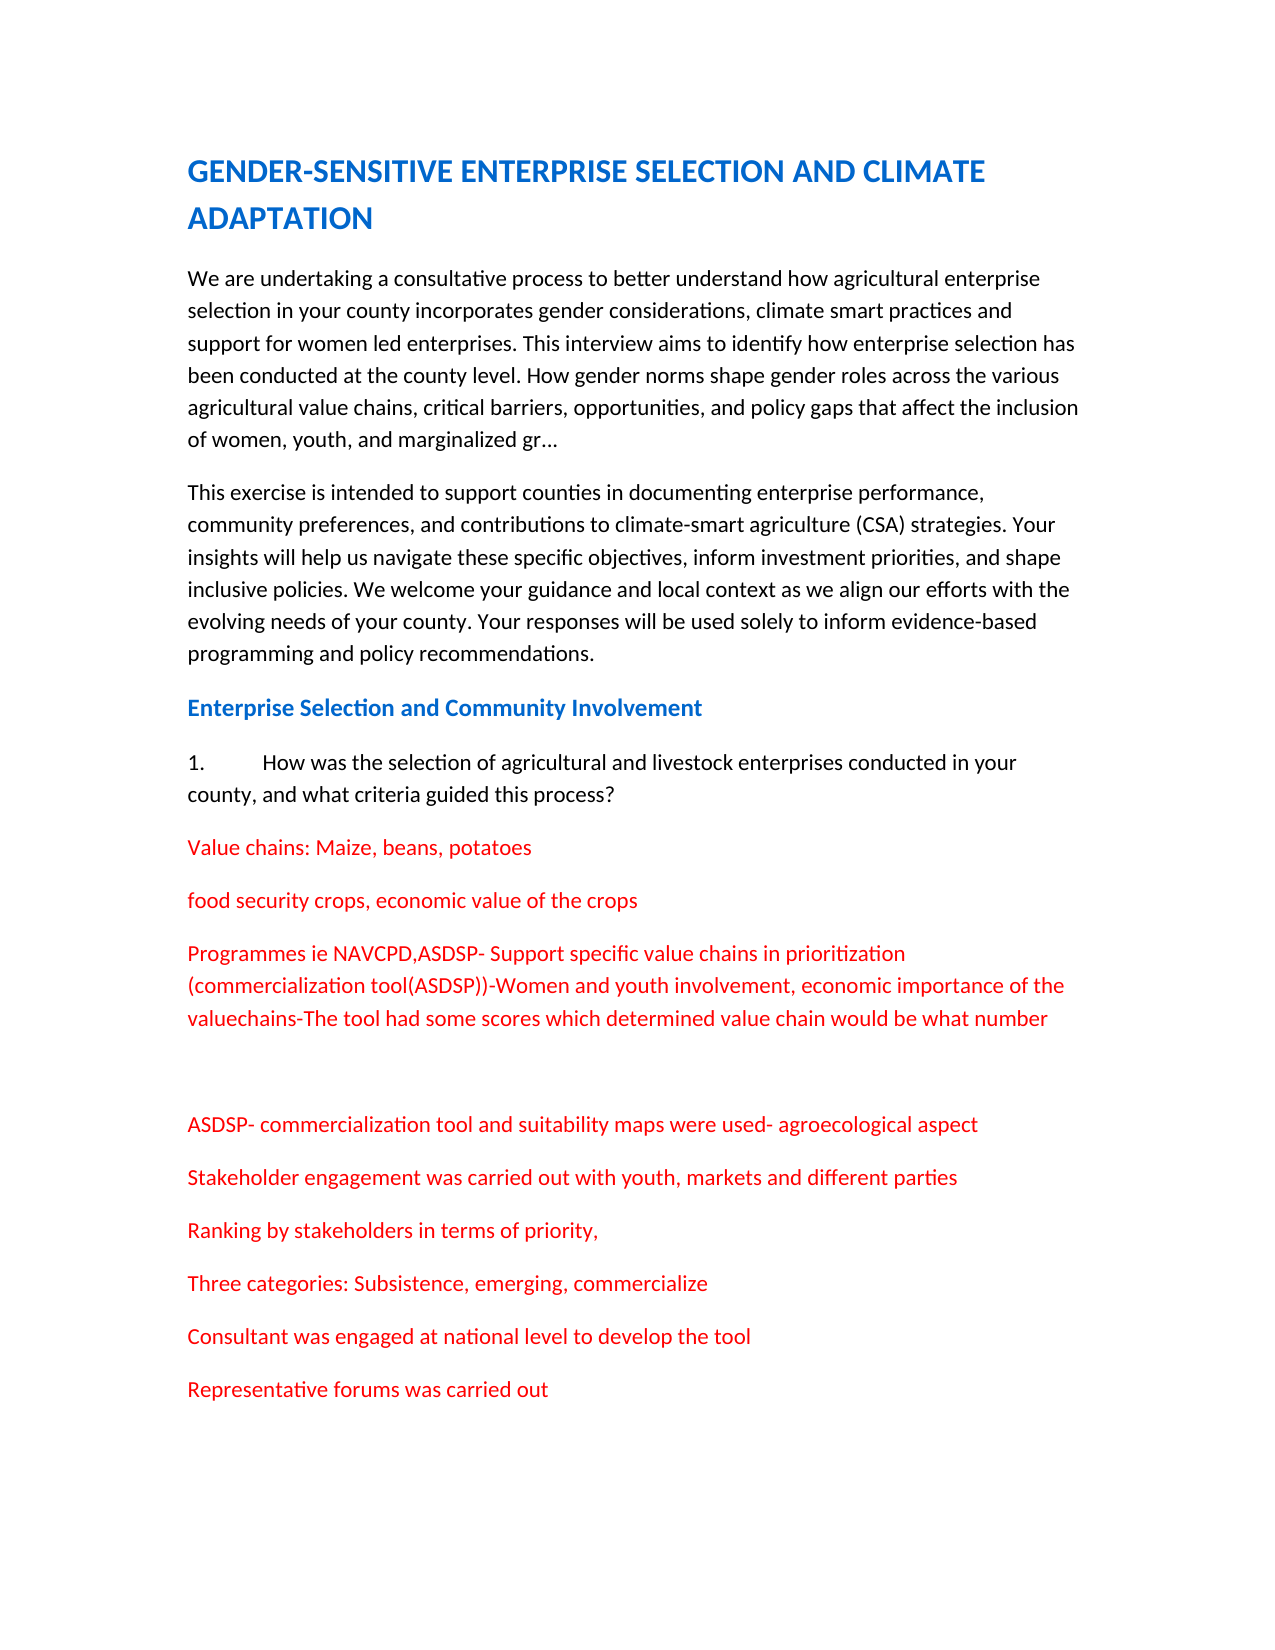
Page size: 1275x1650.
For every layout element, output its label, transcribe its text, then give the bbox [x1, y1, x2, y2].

text This exercise is intended to support counties in documenting enterprise performance, community preferences, and contributions to climate-smart agriculture (CSA) strategies. Your insights will help us navigate these specific objectives, inform investment priorities, and shape inclusive policies. We welcome your guidance and local context as we align our efforts with the evolving needs of your county. Your responses will be used solely to inform evidence-based programming and policy recommendations. [187, 478, 1087, 667]
text food security crops, economic value of the crops [187, 886, 1087, 914]
text Stakeholder engagement was carried out with youth, markets and different parties [187, 1163, 1087, 1191]
text ASDSP- commercialization tool and suitability maps were used- agroecological aspect [187, 1110, 1087, 1138]
text Ranking by stakeholders in terms of priority, [187, 1216, 1087, 1244]
text GENDER-SENSITIVE ENTERPRISE SELECTION AND CLIMATE ADAPTATION [187, 150, 1087, 237]
text We are undertaking a consultative process to better understand how agricultural enterprise selection in your county incorporates gender considerations, climate smart practices and support for women led enterprises. This interview aims to identify how enterprise selection has been conducted at the county level. How gender norms shape gender roles across the various agricultural value chains, critical barriers, opportunities, and policy gaps that affect the inclusion of women, youth, and marginalized gr... [187, 264, 1087, 453]
text Enterprise Selection and Community Involvement [187, 692, 1087, 723]
text Consultant was engaged at national level to develop the tool [187, 1322, 1087, 1350]
text Three categories: Subsistence, emerging, commercialize [187, 1269, 1087, 1297]
text Programmes ie NAVCPD,ASDSP- Support specific value chains in prioritization (commercialization tool(ASDSP))-Women and youth involvement, economic importance of the valuechains-The tool had some scores which determined value chain would be what number [187, 939, 1087, 1032]
text 1. How was the selection of agricultural and livestock enterprises conducted in your county, and what criteria guided this process? [187, 748, 1087, 808]
text Value chains: Maize, beans, potatoes [187, 833, 1087, 861]
text Representative forums was carried out [187, 1375, 1087, 1403]
